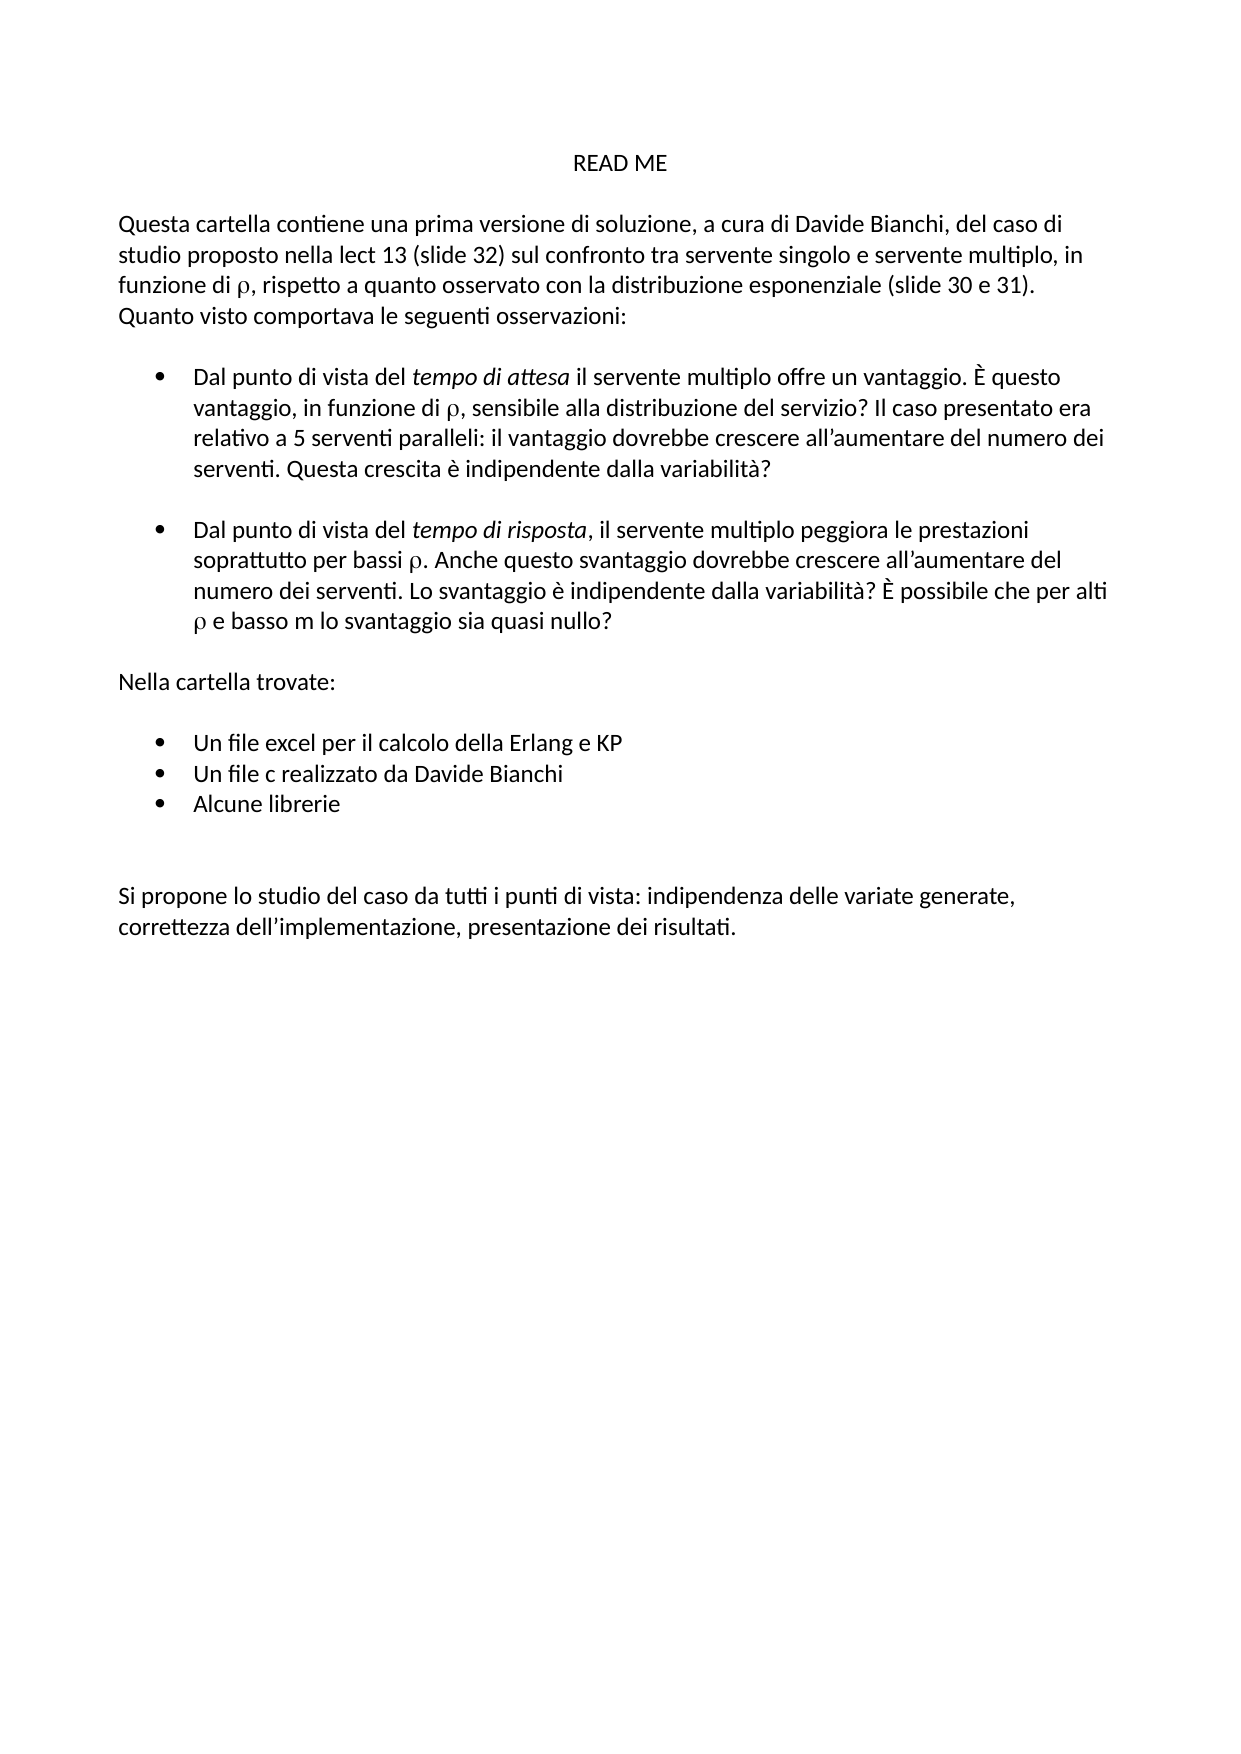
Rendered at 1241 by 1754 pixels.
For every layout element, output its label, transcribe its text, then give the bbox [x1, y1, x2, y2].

text Si propone lo studio del caso da tutti i punti di vista: indipendenza delle variate generate, correttezza dell’implementazione, presentazione dei risultati. [118, 880, 1122, 941]
list Dal punto di vista del tempo di attesa il servente multiplo offre un vantaggio. È questo vantaggio, in funzione di r, sensibile alla distribuzione del servizio? Il caso presentato era relativo a 5 serventi paralleli: il vantaggio dovrebbe crescere all’aumentare del numero dei serventi. Questa crescita è indipendente dalla variabilità? [156, 361, 1122, 483]
text Questa cartella contiene una prima versione di soluzione, a cura di Davide Bianchi, del caso di studio proposto nella lect 13 (slide 32) sul confronto tra servente singolo e servente multiplo, in funzione di r, rispetto a quanto osservato con la distribuzione esponenziale (slide 30 e 31). [118, 209, 1122, 300]
list Dal punto di vista del tempo di risposta, il servente multiplo peggiora le prestazioni soprattutto per bassi r. Anche questo svantaggio dovrebbe crescere all’aumentare del numero dei serventi. Lo svantaggio è indipendente dalla variabilità? È possibile che per alti r e basso m lo svantaggio sia quasi nullo? [156, 514, 1122, 636]
list Alcune librerie [156, 788, 1122, 819]
text Nella cartella trovate: [118, 666, 1122, 697]
text READ ME [118, 148, 1122, 178]
text Quanto visto comportava le seguenti osservazioni: [118, 300, 1122, 331]
list Un file excel per il calcolo della Erlang e KP [156, 727, 1122, 758]
list Un file c realizzato da Davide Bianchi [156, 758, 1122, 788]
